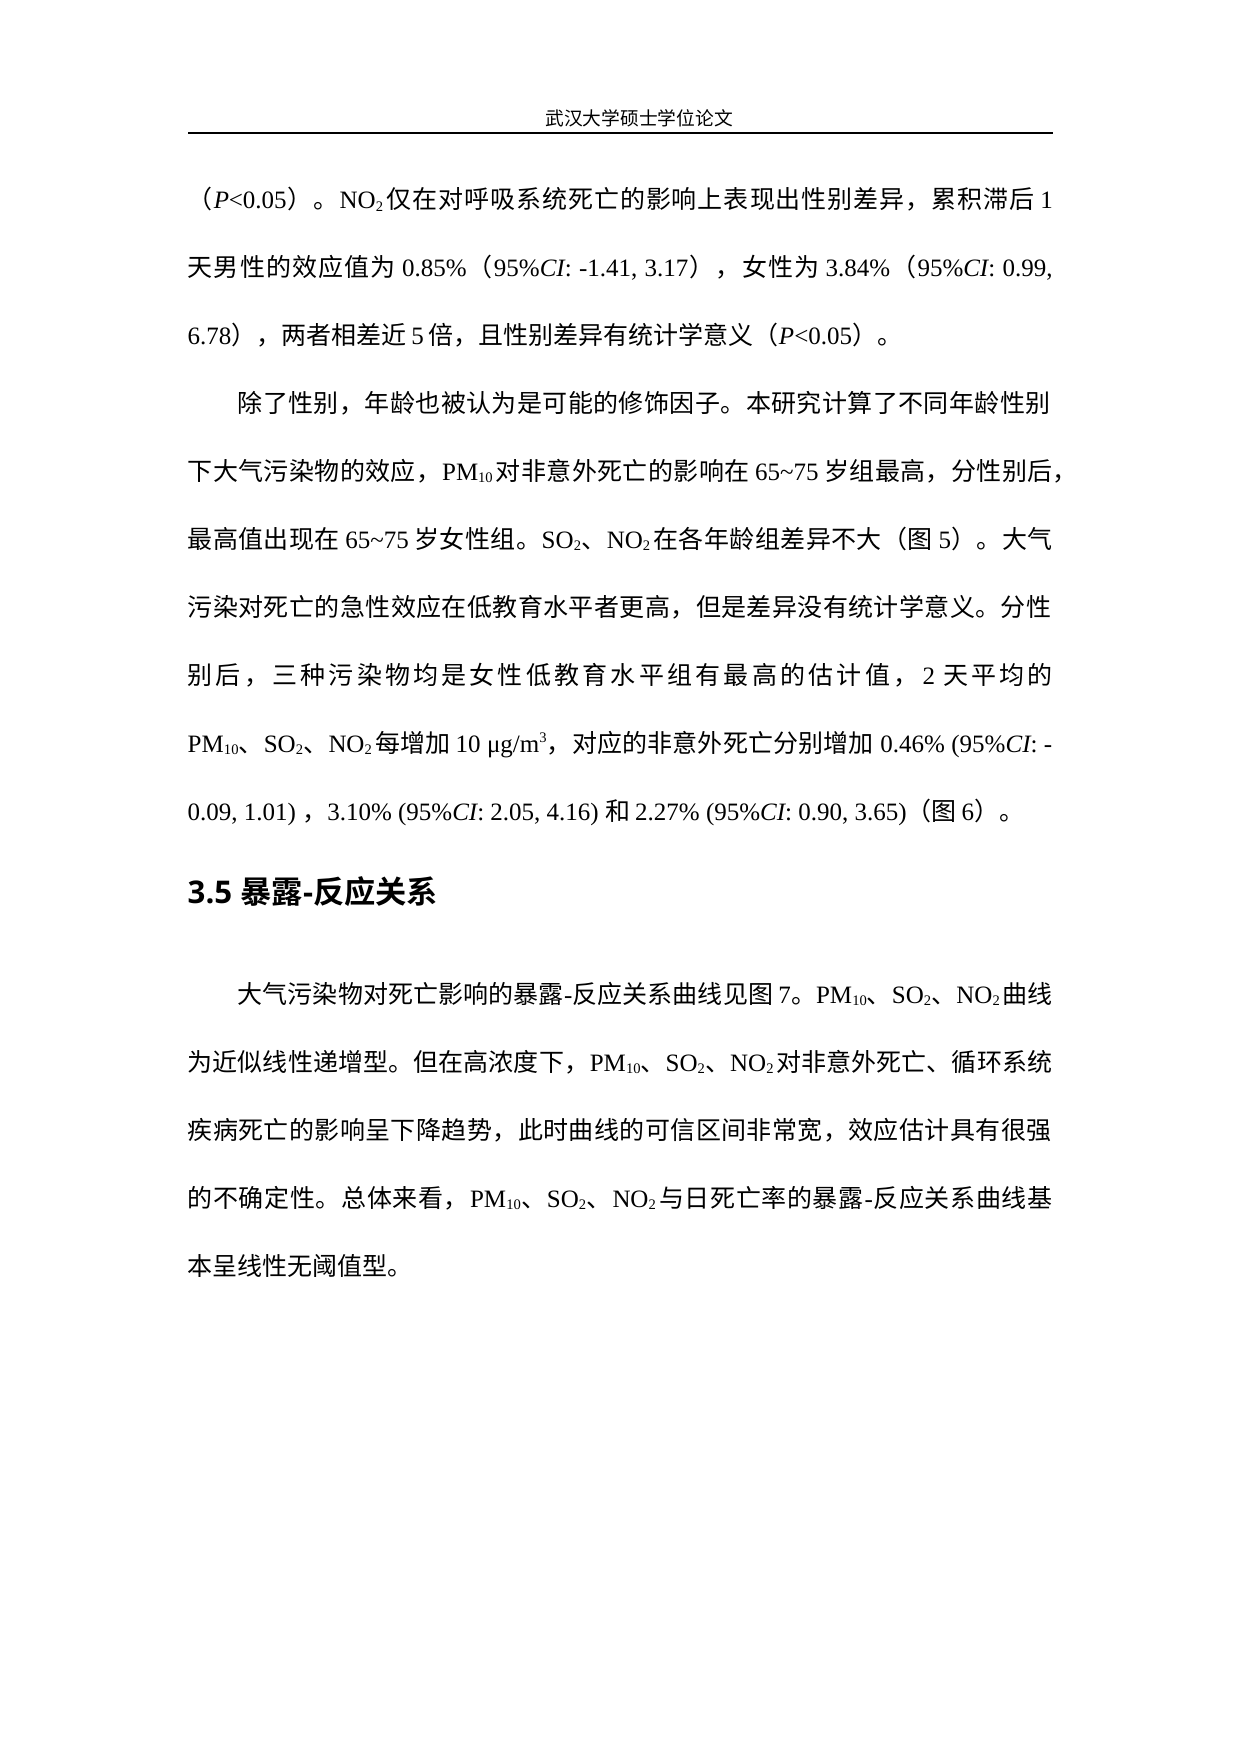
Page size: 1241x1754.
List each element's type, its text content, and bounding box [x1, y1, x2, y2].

text 大气污染物对死亡影响的暴露-反应关系曲线见图7。PM10、SO2、NO2曲线为近似线性递增型。但在高浓度下，PM10、SO2、NO2对非意外死亡、循环系统疾病死亡的影响呈下降趋势，此时曲线的可信区间非常宽，效应估计具有很强的不确定性。总体来看，PM10、SO2、NO2与日死亡率的暴露-反应关系曲线基本呈线性无阈值型。 [187, 959, 1053, 1298]
text 除了性别，年龄也被认为是可能的修饰因子。本研究计算了不同年龄性别下大气污染物的效应，PM10对非意外死亡的影响在65~75岁组最高，分性别后，最高值出现在65~75岁女性组。SO2、NO2在各年龄组差异不大（图5）。大气污染对死亡的急性效应在低教育水平者更高，但是差异没有统计学意义。分性别后，三种污染物均是女性低教育水平组有最高的估计值，2天平均的PM10、SO2、NO2每增加10 μg/m3，对应的非意外死亡分别增加0.46% (95%CI: -0.09, 1.01) ，3.10% (95%CI: 2.05, 4.16) 和2.27% (95%CI: 0.90, 3.65)（图6）。 [187, 368, 1053, 843]
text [187, 164, 1053, 368]
subtitle 3.5 暴露-反应关系 [187, 856, 1053, 923]
